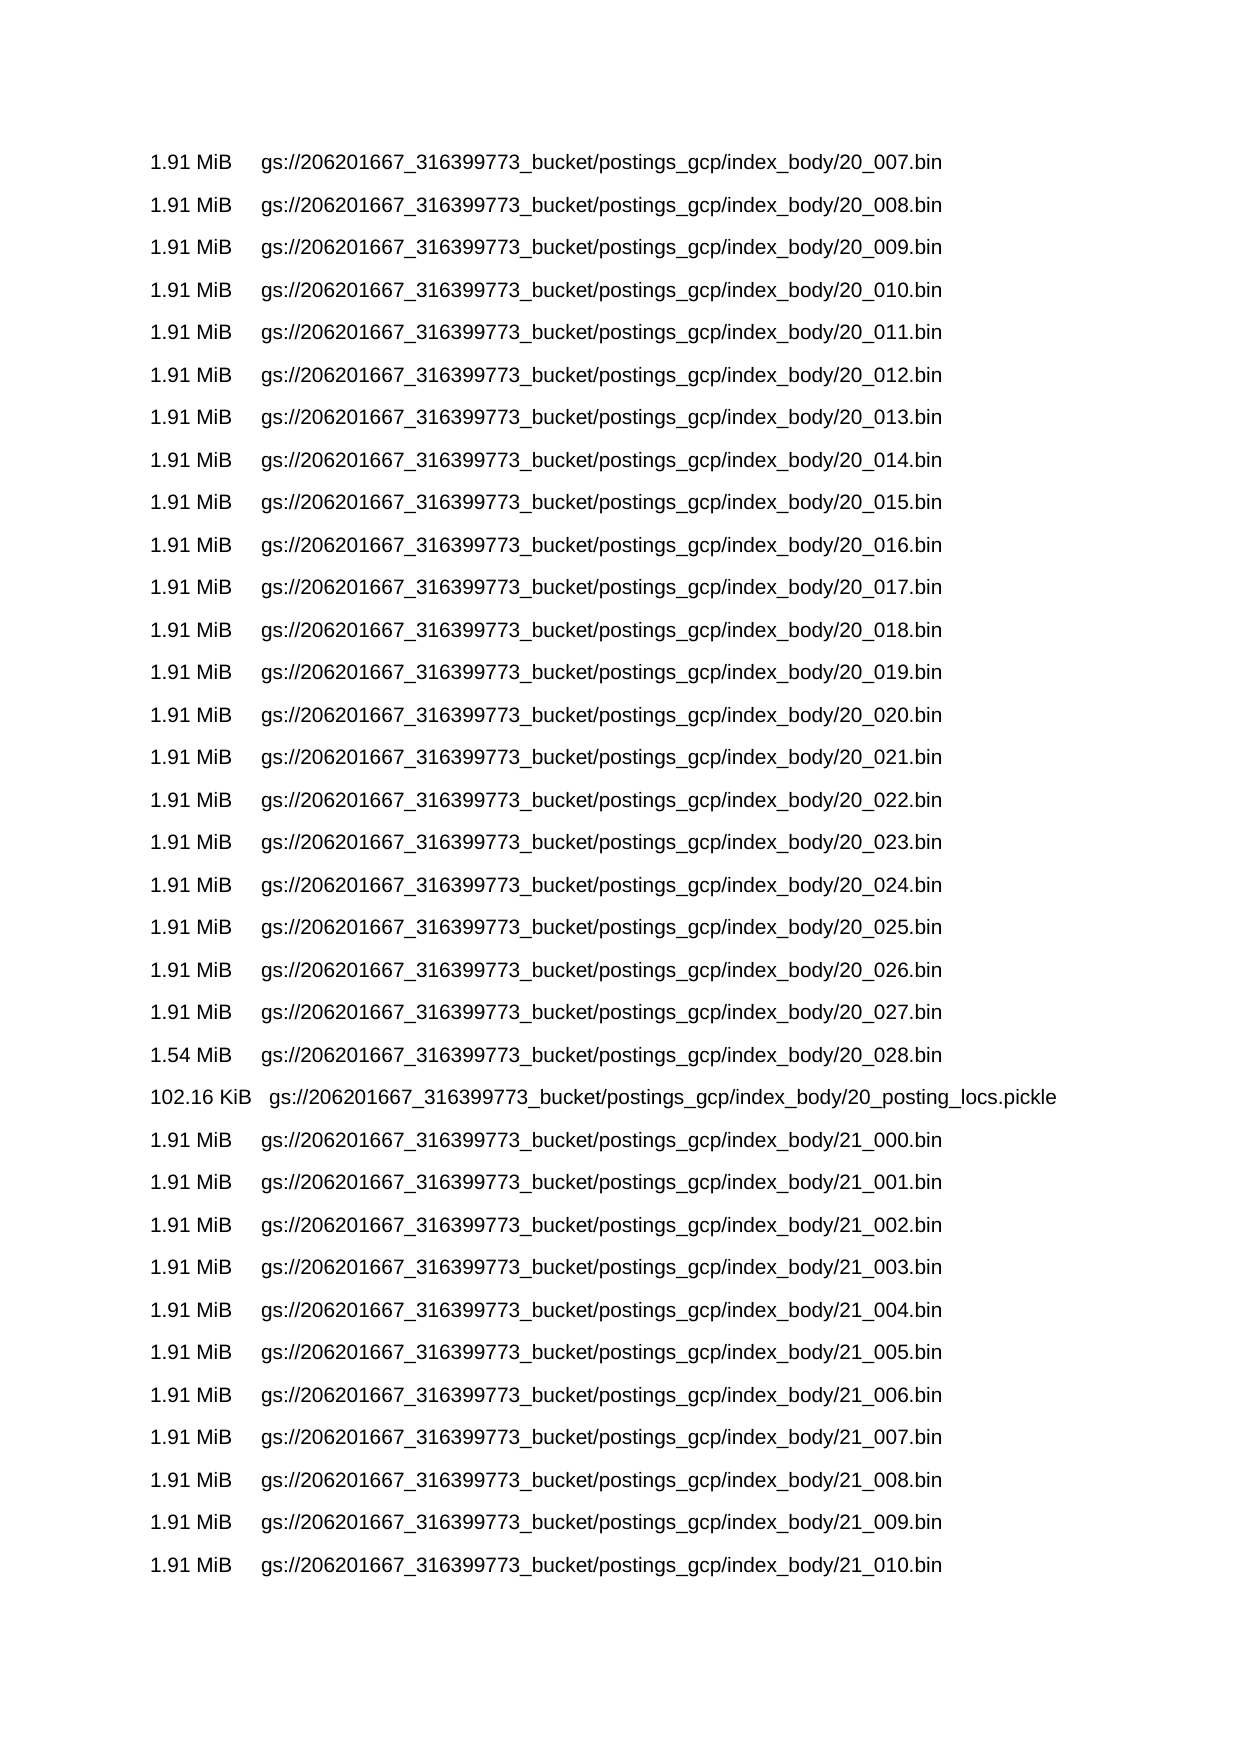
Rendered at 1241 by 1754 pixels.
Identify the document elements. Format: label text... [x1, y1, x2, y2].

text 1.91 MiB gs://206201667_316399773_bucket/postings_gcp/index_body/21_006.bin [150, 1382, 1090, 1406]
text 1.91 MiB gs://206201667_316399773_bucket/postings_gcp/index_body/20_022.bin [150, 787, 1090, 811]
text 1.91 MiB gs://206201667_316399773_bucket/postings_gcp/index_body/20_019.bin [150, 660, 1090, 684]
text 1.91 MiB gs://206201667_316399773_bucket/postings_gcp/index_body/20_025.bin [150, 915, 1090, 939]
text 1.91 MiB gs://206201667_316399773_bucket/postings_gcp/index_body/20_016.bin [150, 532, 1090, 556]
text 1.91 MiB gs://206201667_316399773_bucket/postings_gcp/index_body/21_009.bin [150, 1510, 1090, 1534]
text 1.91 MiB gs://206201667_316399773_bucket/postings_gcp/index_body/20_010.bin [150, 277, 1090, 301]
text 1.91 MiB gs://206201667_316399773_bucket/postings_gcp/index_body/20_015.bin [150, 490, 1090, 514]
text 1.91 MiB gs://206201667_316399773_bucket/postings_gcp/index_body/20_020.bin [150, 702, 1090, 726]
text 1.91 MiB gs://206201667_316399773_bucket/postings_gcp/index_body/20_024.bin [150, 872, 1090, 896]
text 1.91 MiB gs://206201667_316399773_bucket/postings_gcp/index_body/20_008.bin [150, 192, 1090, 216]
text 1.91 MiB gs://206201667_316399773_bucket/postings_gcp/index_body/21_007.bin [150, 1425, 1090, 1449]
text 1.91 MiB gs://206201667_316399773_bucket/postings_gcp/index_body/20_017.bin [150, 575, 1090, 599]
text 1.91 MiB gs://206201667_316399773_bucket/postings_gcp/index_body/20_021.bin [150, 745, 1090, 769]
text 1.91 MiB gs://206201667_316399773_bucket/postings_gcp/index_body/20_013.bin [150, 405, 1090, 429]
text 1.91 MiB gs://206201667_316399773_bucket/postings_gcp/index_body/21_008.bin [150, 1467, 1090, 1491]
text 1.91 MiB gs://206201667_316399773_bucket/postings_gcp/index_body/20_027.bin [150, 1000, 1090, 1024]
text 1.91 MiB gs://206201667_316399773_bucket/postings_gcp/index_body/20_018.bin [150, 617, 1090, 641]
text 1.91 MiB gs://206201667_316399773_bucket/postings_gcp/index_body/21_010.bin [150, 1552, 1090, 1576]
text 1.91 MiB gs://206201667_316399773_bucket/postings_gcp/index_body/20_023.bin [150, 830, 1090, 854]
text 1.91 MiB gs://206201667_316399773_bucket/postings_gcp/index_body/21_000.bin [150, 1127, 1090, 1151]
text 1.91 MiB gs://206201667_316399773_bucket/postings_gcp/index_body/20_011.bin [150, 320, 1090, 344]
text 1.91 MiB gs://206201667_316399773_bucket/postings_gcp/index_body/20_012.bin [150, 362, 1090, 386]
text 1.91 MiB gs://206201667_316399773_bucket/postings_gcp/index_body/20_009.bin [150, 235, 1090, 259]
text 1.54 MiB gs://206201667_316399773_bucket/postings_gcp/index_body/20_028.bin [150, 1042, 1090, 1066]
text 102.16 KiB gs://206201667_316399773_bucket/postings_gcp/index_body/20_posting_locs.pickle [150, 1085, 1090, 1109]
text 1.91 MiB gs://206201667_316399773_bucket/postings_gcp/index_body/20_007.bin [150, 150, 1090, 174]
text 1.91 MiB gs://206201667_316399773_bucket/postings_gcp/index_body/21_003.bin [150, 1255, 1090, 1279]
text 1.91 MiB gs://206201667_316399773_bucket/postings_gcp/index_body/21_005.bin [150, 1340, 1090, 1364]
text 1.91 MiB gs://206201667_316399773_bucket/postings_gcp/index_body/21_004.bin [150, 1297, 1090, 1321]
text 1.91 MiB gs://206201667_316399773_bucket/postings_gcp/index_body/21_002.bin [150, 1212, 1090, 1236]
text 1.91 MiB gs://206201667_316399773_bucket/postings_gcp/index_body/20_026.bin [150, 957, 1090, 981]
text 1.91 MiB gs://206201667_316399773_bucket/postings_gcp/index_body/20_014.bin [150, 447, 1090, 471]
text 1.91 MiB gs://206201667_316399773_bucket/postings_gcp/index_body/21_001.bin [150, 1170, 1090, 1194]
